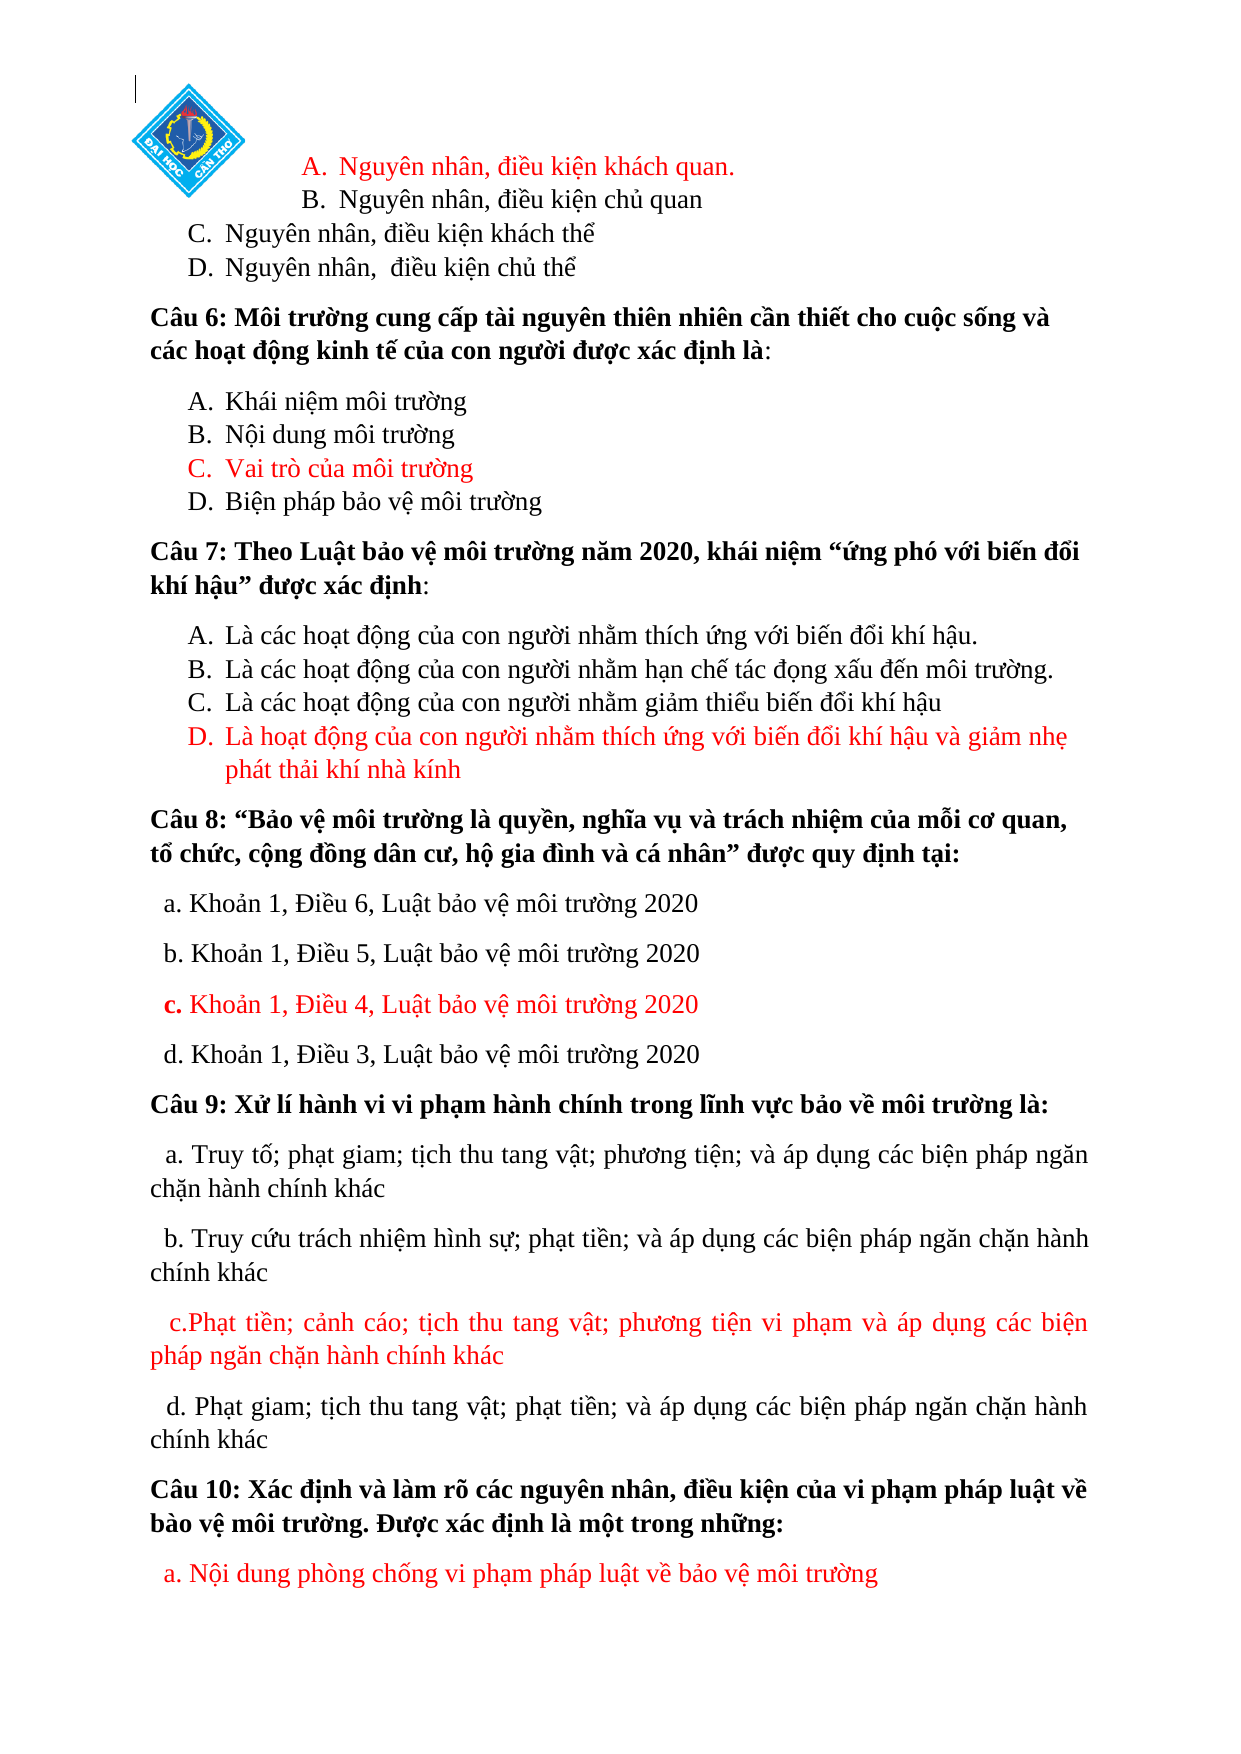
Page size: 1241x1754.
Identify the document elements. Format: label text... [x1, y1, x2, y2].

text a. Nội dung phòng chống vi phạm pháp luật về bảo vệ môi trường [150, 1557, 1090, 1588]
text Câu 10: Xác định và làm rõ các nguyên nhân, điều kiện của vi phạm pháp luật về bào vệ môi trường. Được xác định là một trong những: [150, 1473, 1090, 1538]
list Biện pháp bảo vệ môi trường [187, 485, 1090, 516]
list Là các hoạt động của con người nhằm hạn chế tác đọng xấu đến môi trường. [187, 653, 1090, 684]
list Nguyên nhân, điều kiện chủ thể [187, 251, 1090, 282]
list Là các hoạt động của con người nhằm thích ứng với biến đổi khí hậu. [187, 619, 1090, 650]
picture [131, 143, 186, 198]
text c. Khoản 1, Điều 4, Luật bảo vệ môi trường 2020 [150, 988, 1090, 1019]
text a. Truy tố; phạt giam; tịch thu tang vật; phương tiện; và áp dụng các biện pháp ngăn chặn hành chính khác [150, 1138, 1090, 1203]
text b. Truy cứu trách nhiệm hình sự; phạt tiền; và áp dụng các biện pháp ngăn chặn hành chính khác [150, 1222, 1090, 1287]
text b. Khoản 1, Điều 5, Luật bảo vệ môi trường 2020 [150, 937, 1090, 969]
list Nguyên nhân, điều kiện khách quan. [187, 150, 1090, 181]
text c.Phạt tiền; cảnh cáo; tịch thu tang vật; phương tiện vi phạm và áp dụng các biện pháp ngăn chặn hành chính khác [150, 1306, 1090, 1371]
text Câu 7: Theo Luật bảo vệ môi trường năm 2020, khái niệm “ứng phó với biến đổi khí hậu” được xác định: [150, 535, 1090, 600]
text d. Khoản 1, Điều 3, Luật bảo vệ môi trường 2020 [150, 1038, 1090, 1069]
picture [152, 97, 226, 168]
list Vai trò của môi trường [187, 452, 1090, 483]
text d. Phạt giam; tịch thu tang vật; phạt tiền; và áp dụng các biện pháp ngăn chặn hành chính khác [150, 1389, 1090, 1454]
text Câu 6: Môi trường cung cấp tài nguyên thiên nhiên cần thiết cho cuộc sống và các hoạt động kinh tế của con người được xác định là: [150, 301, 1090, 366]
text Câu 9: Xử lí hành vi vi phạm hành chính trong lĩnh vực bảo về môi trường là: [150, 1088, 1090, 1119]
list Nguyên nhân, điều kiện chủ quan [187, 183, 1090, 215]
picture [167, 161, 173, 169]
list Là các hoạt động của con người nhằm giảm thiểu biến đổi khí hậu [187, 686, 1090, 717]
list Là hoạt động của con người nhằm thích ứng với biến đổi khí hậu và giảm nhẹ phát thải khí nhà kính [187, 720, 1090, 784]
picture [131, 83, 187, 139]
list Nguyên nhân, điều kiện khách thể [187, 217, 1090, 248]
picture [191, 83, 245, 138]
list Nội dung môi trường [187, 418, 1090, 449]
text Câu 8: “Bảo vệ môi trường là quyền, nghĩa vụ và trách nhiệm của mỗi cơ quan, tổ chức, cộng đồng dân cư, hộ gia đình và cá nhân” được quy định tại: [150, 803, 1090, 868]
text a. Khoản 1, Điều 6, Luật bảo vệ môi trường 2020 [150, 887, 1090, 918]
picture [173, 165, 178, 173]
list Khái niệm môi trường [187, 384, 1090, 416]
